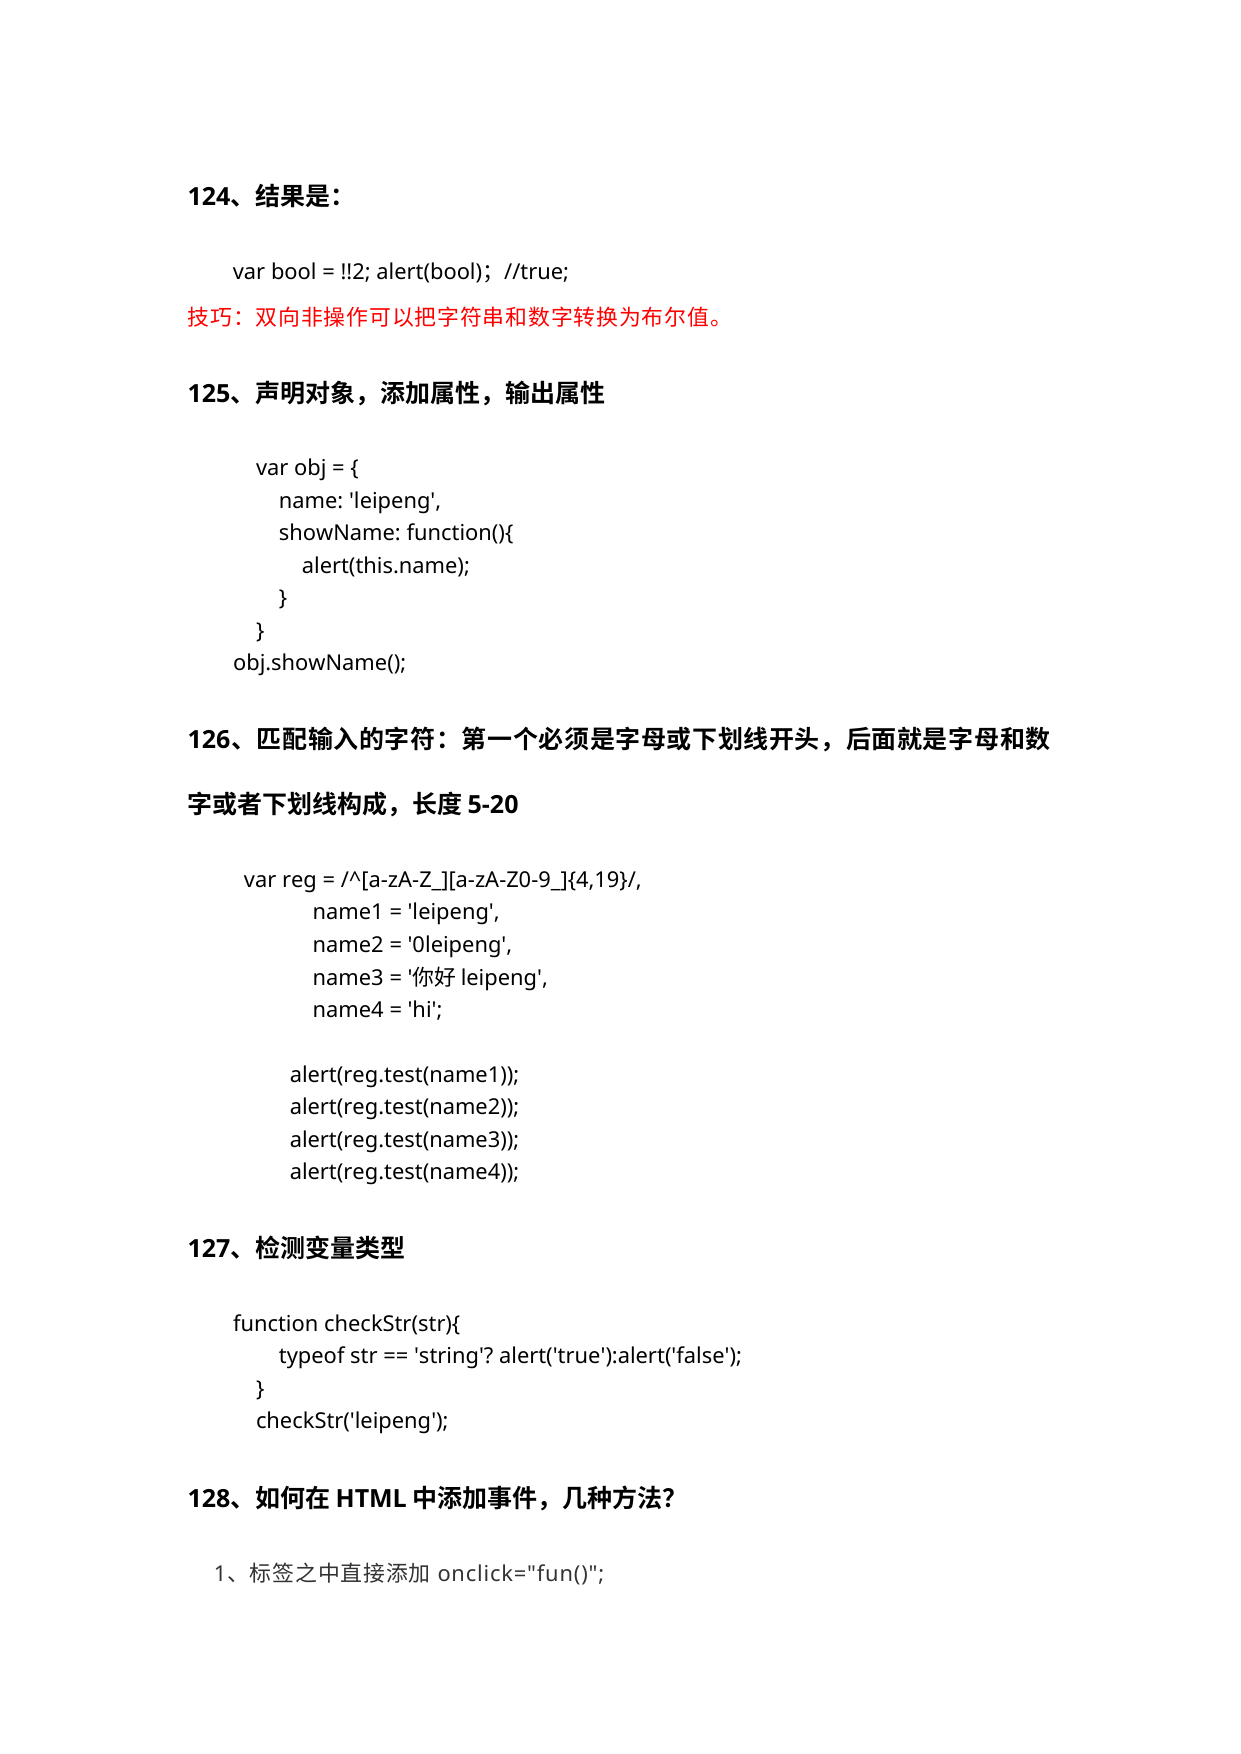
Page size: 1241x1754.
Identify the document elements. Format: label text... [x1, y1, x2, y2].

subtitle 128、如何在HTML中添加事件，几种方法？ [187, 1464, 1053, 1529]
subtitle 125、声明对象，添加属性，输出属性 [187, 359, 1053, 424]
text 技巧：双向非操作可以把字符串和数字转换为布尔值。 [187, 299, 1053, 332]
subtitle 124、结果是： [187, 162, 1053, 227]
text 1、标签之中直接添加 onclick="fun()"; [187, 1556, 1053, 1588]
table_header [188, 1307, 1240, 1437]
subtitle 127、检测变量类型 [187, 1214, 1053, 1279]
subtitle 126、匹配输入的字符：第一个必须是字母或下划线开头，后面就是字母和数字或者下划线构成，长度5-20 [187, 705, 1053, 835]
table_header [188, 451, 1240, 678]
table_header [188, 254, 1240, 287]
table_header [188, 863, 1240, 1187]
